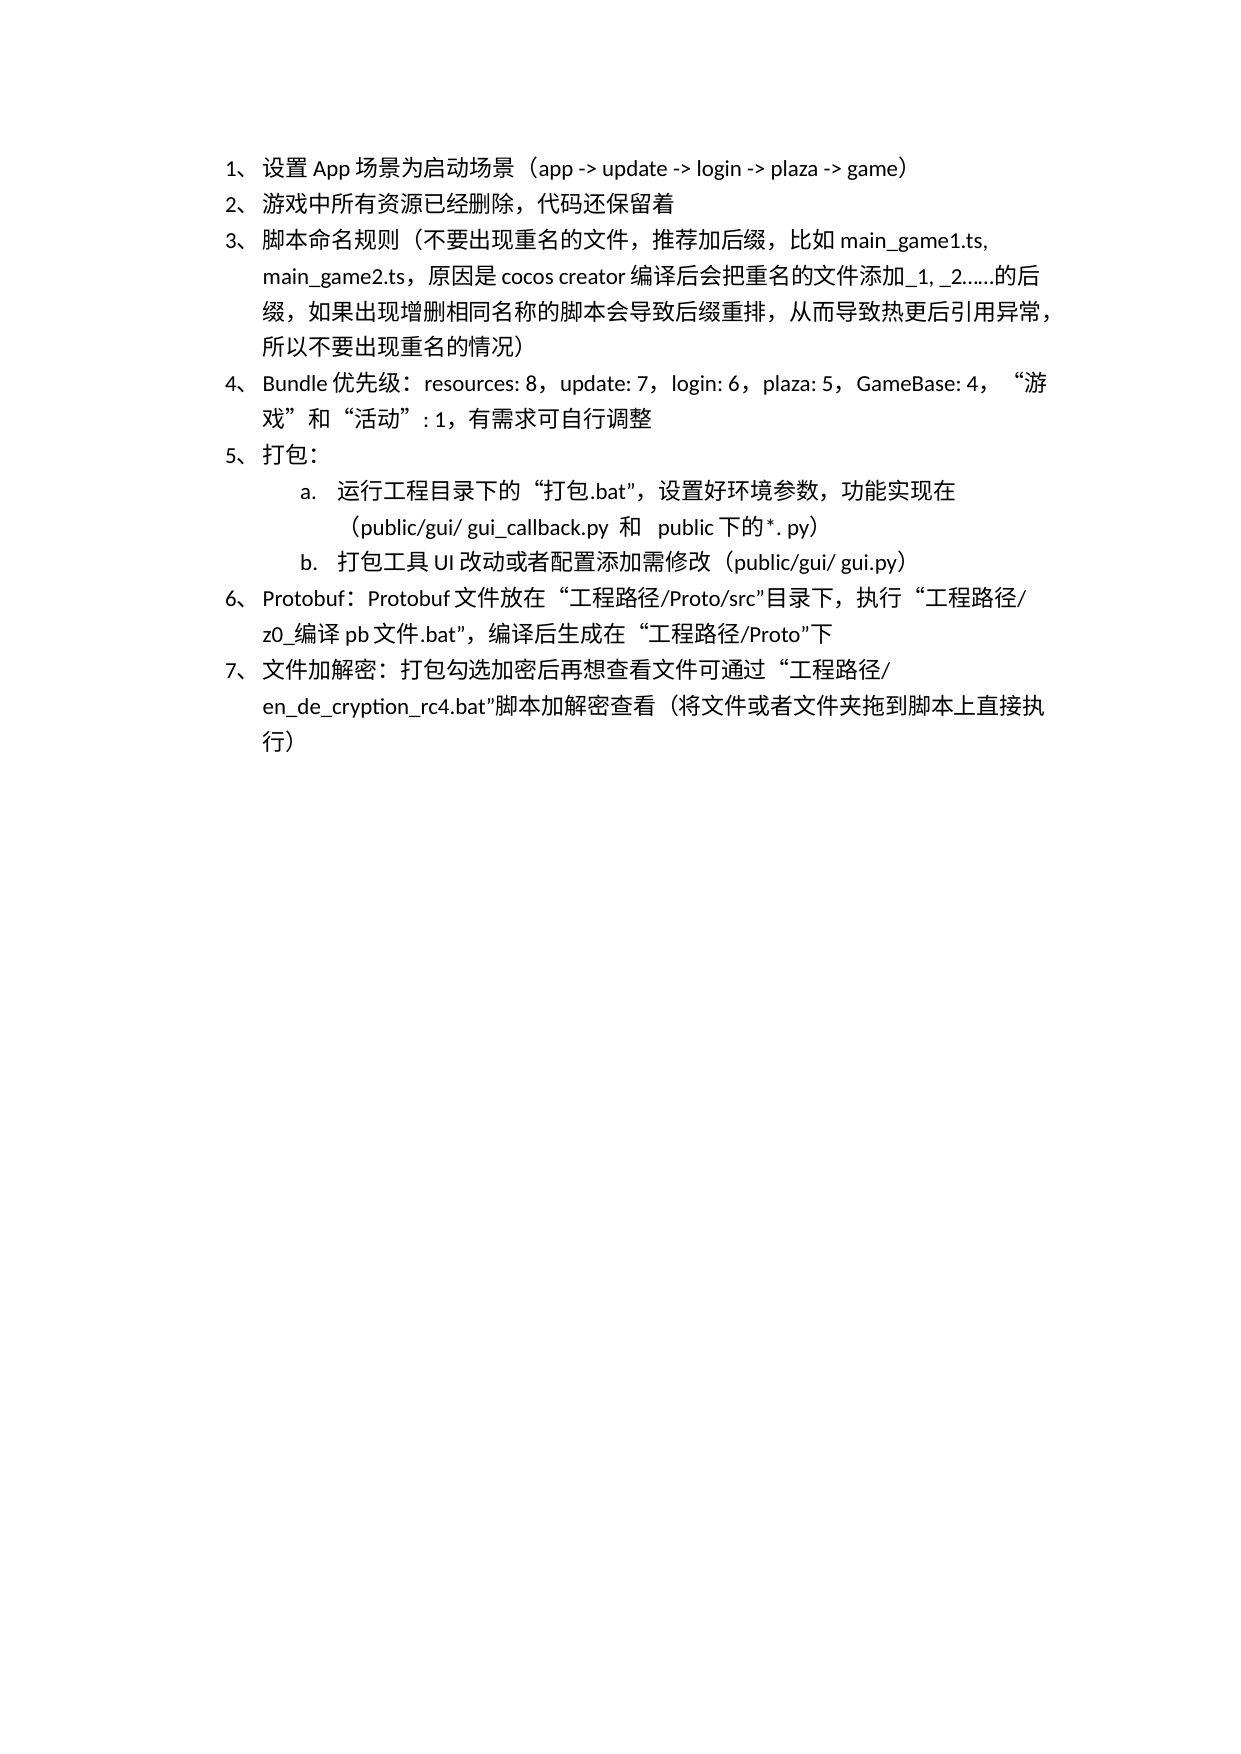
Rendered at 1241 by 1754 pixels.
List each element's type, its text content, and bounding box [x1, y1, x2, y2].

list 打包工具UI改动或者配置添加需修改（public/gui/ gui.py） [300, 544, 1053, 577]
list 运行工程目录下的“打包.bat”，设置好环境参数，功能实现在（public/gui/ gui_callback.py 和 public下的*. py） [300, 472, 1053, 542]
list 脚本命名规则（不要出现重名的文件，推荐加后缀，比如main_game1.ts, main_game2.ts，原因是cocos creator编译后会把重名的文件添加_1, _2……的后缀，如果出现增删相同名称的脚本会导致后缀重排，从而导致热更后引用异常，所以不要出现重名的情况） [225, 222, 1053, 362]
list 文件加解密：打包勾选加密后再想查看文件可通过“工程路径/en_de_cryption_rc4.bat”脚本加解密查看（将文件或者文件夹拖到脚本上直接执行） [225, 652, 1053, 757]
list 打包： [225, 437, 1053, 470]
list Protobuf：Protobuf文件放在“工程路径/Proto/src”目录下，执行“工程路径/z0_编译pb文件.bat”，编译后生成在“工程路径/Proto”下 [225, 580, 1053, 649]
list Bundle优先级：resources: 8，update: 7，login: 6，plaza: 5，GameBase: 4，“游戏”和“活动”: 1，有需求可自行调整 [225, 365, 1053, 434]
list 设置App场景为启动场景（app -> update -> login -> plaza -> game） [225, 150, 1053, 183]
list 游戏中所有资源已经删除，代码还保留着 [225, 186, 1053, 219]
